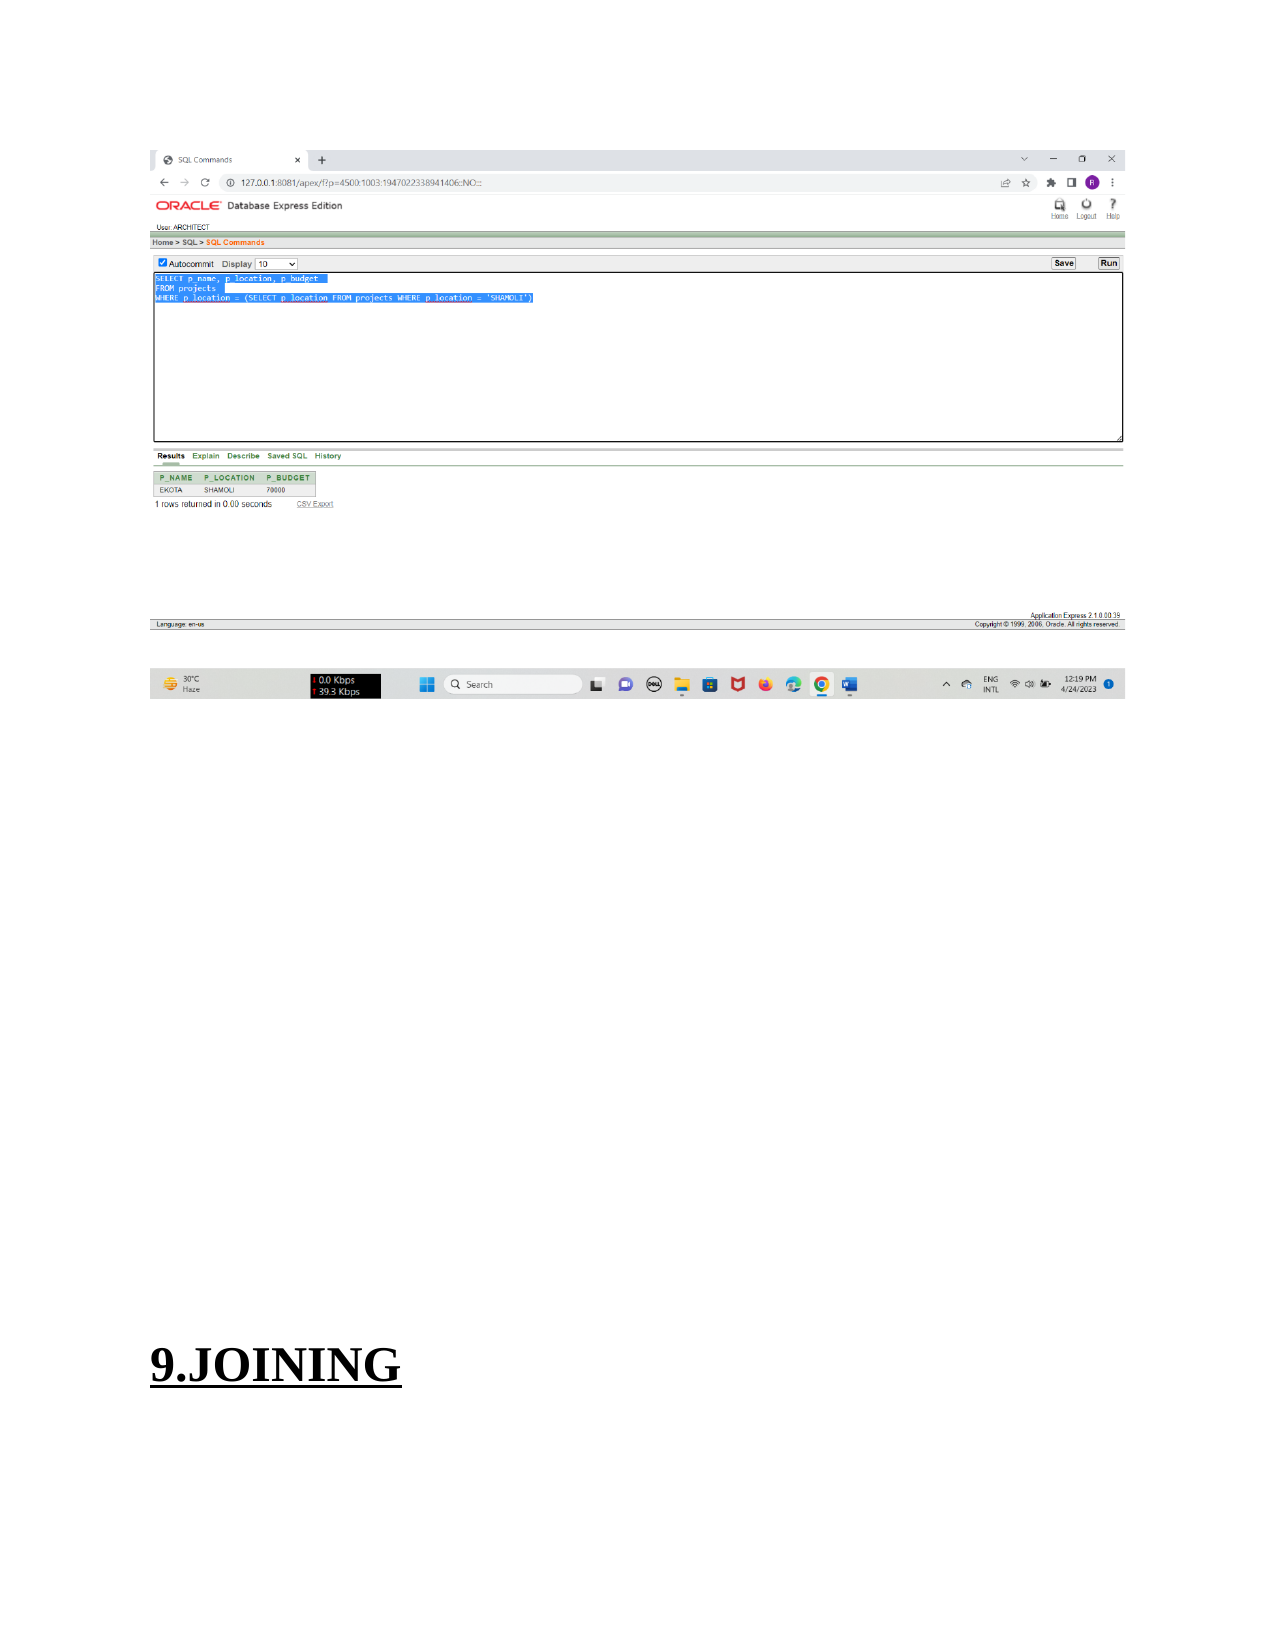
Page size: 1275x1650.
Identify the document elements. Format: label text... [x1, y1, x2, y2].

text 9.JOINING [150, 1335, 1125, 1393]
picture [150, 150, 1125, 699]
